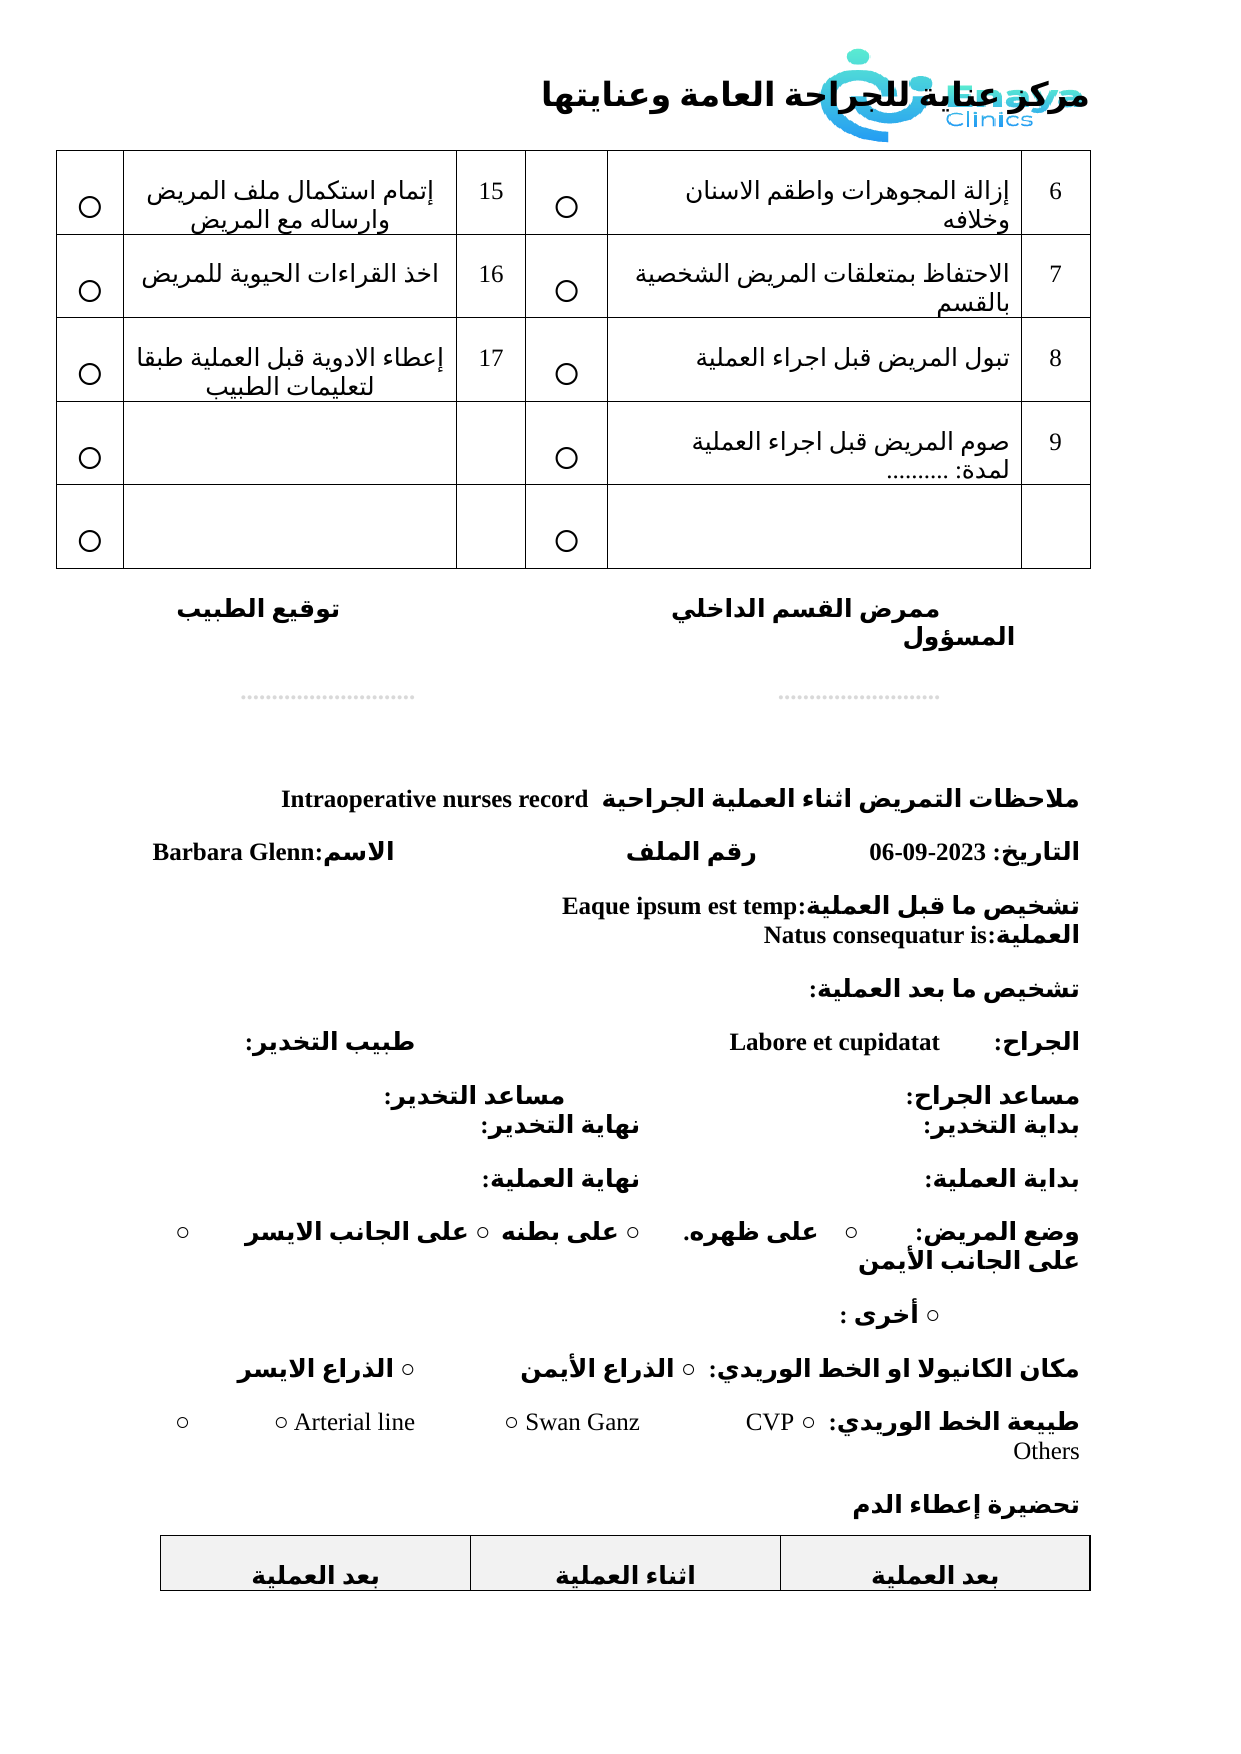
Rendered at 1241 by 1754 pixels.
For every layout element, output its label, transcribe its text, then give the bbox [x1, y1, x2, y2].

table_cell اخذ القراءات الحيوية للمريض [124, 235, 456, 317]
text وضع المريض: ○ على ظهره. ○ على بطنه ○ على الجانب الايسر ○ على الجانب الأيمن [150, 1217, 1080, 1275]
text تشخيص ما قبل العملية:Eaque ipsum est temp العملية:Natus consequatur is [150, 891, 1080, 949]
table_cell إزالة المجوهرات واطقم الاسنان وخلافه [608, 151, 1021, 233]
text ملاحظات التمريض اثناء العملية الجراحية Intraoperative nurses record [150, 784, 1080, 812]
table_cell 6 [1022, 151, 1090, 233]
table_cell 16 [457, 235, 525, 317]
table_cell ○ [57, 402, 123, 484]
table_cell ○ [526, 151, 607, 233]
table_cell [457, 485, 525, 568]
table_cell 9 [1022, 402, 1090, 484]
table_cell ○ [57, 235, 123, 317]
table_cell ○ [57, 485, 123, 568]
text مساعد الجراح: مساعد التخدير: بداية التخدير: نهاية التخدير: [150, 1081, 1080, 1139]
table_cell ○ [57, 318, 123, 401]
table_cell تبول المريض قبل اجراء العملية [608, 318, 1021, 401]
text طييعة الخط الوريدي: ○ CVP ○ Swan Ganz ○ Arterial line ○ Others [150, 1407, 1080, 1465]
table_cell 15 [457, 151, 525, 233]
table_cell ○ [526, 235, 607, 317]
table_header بعد العملية [781, 1536, 1089, 1590]
table_cell الاحتفاظ بمتعلقات المريض الشخصية بالقسم [608, 235, 1021, 317]
text ممرض القسم الداخلي توقيع الطبيب المسؤول [150, 594, 1015, 651]
text مكان الكانيولا او الخط الوريدي: ○ الذراع الأيمن ○ الذراع الايسر [150, 1354, 1080, 1382]
table_cell صوم المريض قبل اجراء العملية لمدة: .......... [608, 402, 1021, 484]
text التاريخ: 2023-09-06 رقم الملف الاسم:Barbara Glenn [150, 837, 1080, 866]
table_cell ○ [526, 485, 607, 568]
table_cell [1022, 485, 1090, 568]
text الجراح: Labore et cupidatat طبيب التخدير: [150, 1027, 1080, 1056]
table_cell إعطاء الادوية قبل العملية طبقا لتعليمات الطبيب [124, 318, 456, 401]
table_cell [124, 485, 456, 568]
table_cell [457, 402, 525, 484]
text تشخيص ما بعد العملية: [150, 974, 1080, 1002]
table_cell [124, 402, 456, 484]
text .......................... ............................ [150, 676, 1015, 705]
table_cell ○ [57, 151, 123, 233]
table_cell [608, 485, 1021, 568]
text تحضيرة إعطاء الدم [150, 1490, 1080, 1519]
table_header بعد العملية [161, 1536, 470, 1590]
table_cell 8 [1022, 318, 1090, 401]
table_cell ○ [526, 318, 607, 401]
table_cell إتمام استكمال ملف المريض وارساله مع المريض [124, 151, 456, 233]
table_cell ○ [526, 402, 607, 484]
text ○ أخرى : [150, 1300, 1080, 1329]
picture [816, 46, 1086, 146]
table_cell 7 [1022, 235, 1090, 317]
text بداية العملية: نهاية العملية: [150, 1164, 1080, 1192]
table_header اثناء العملية [471, 1536, 780, 1590]
table_cell 17 [457, 318, 525, 401]
